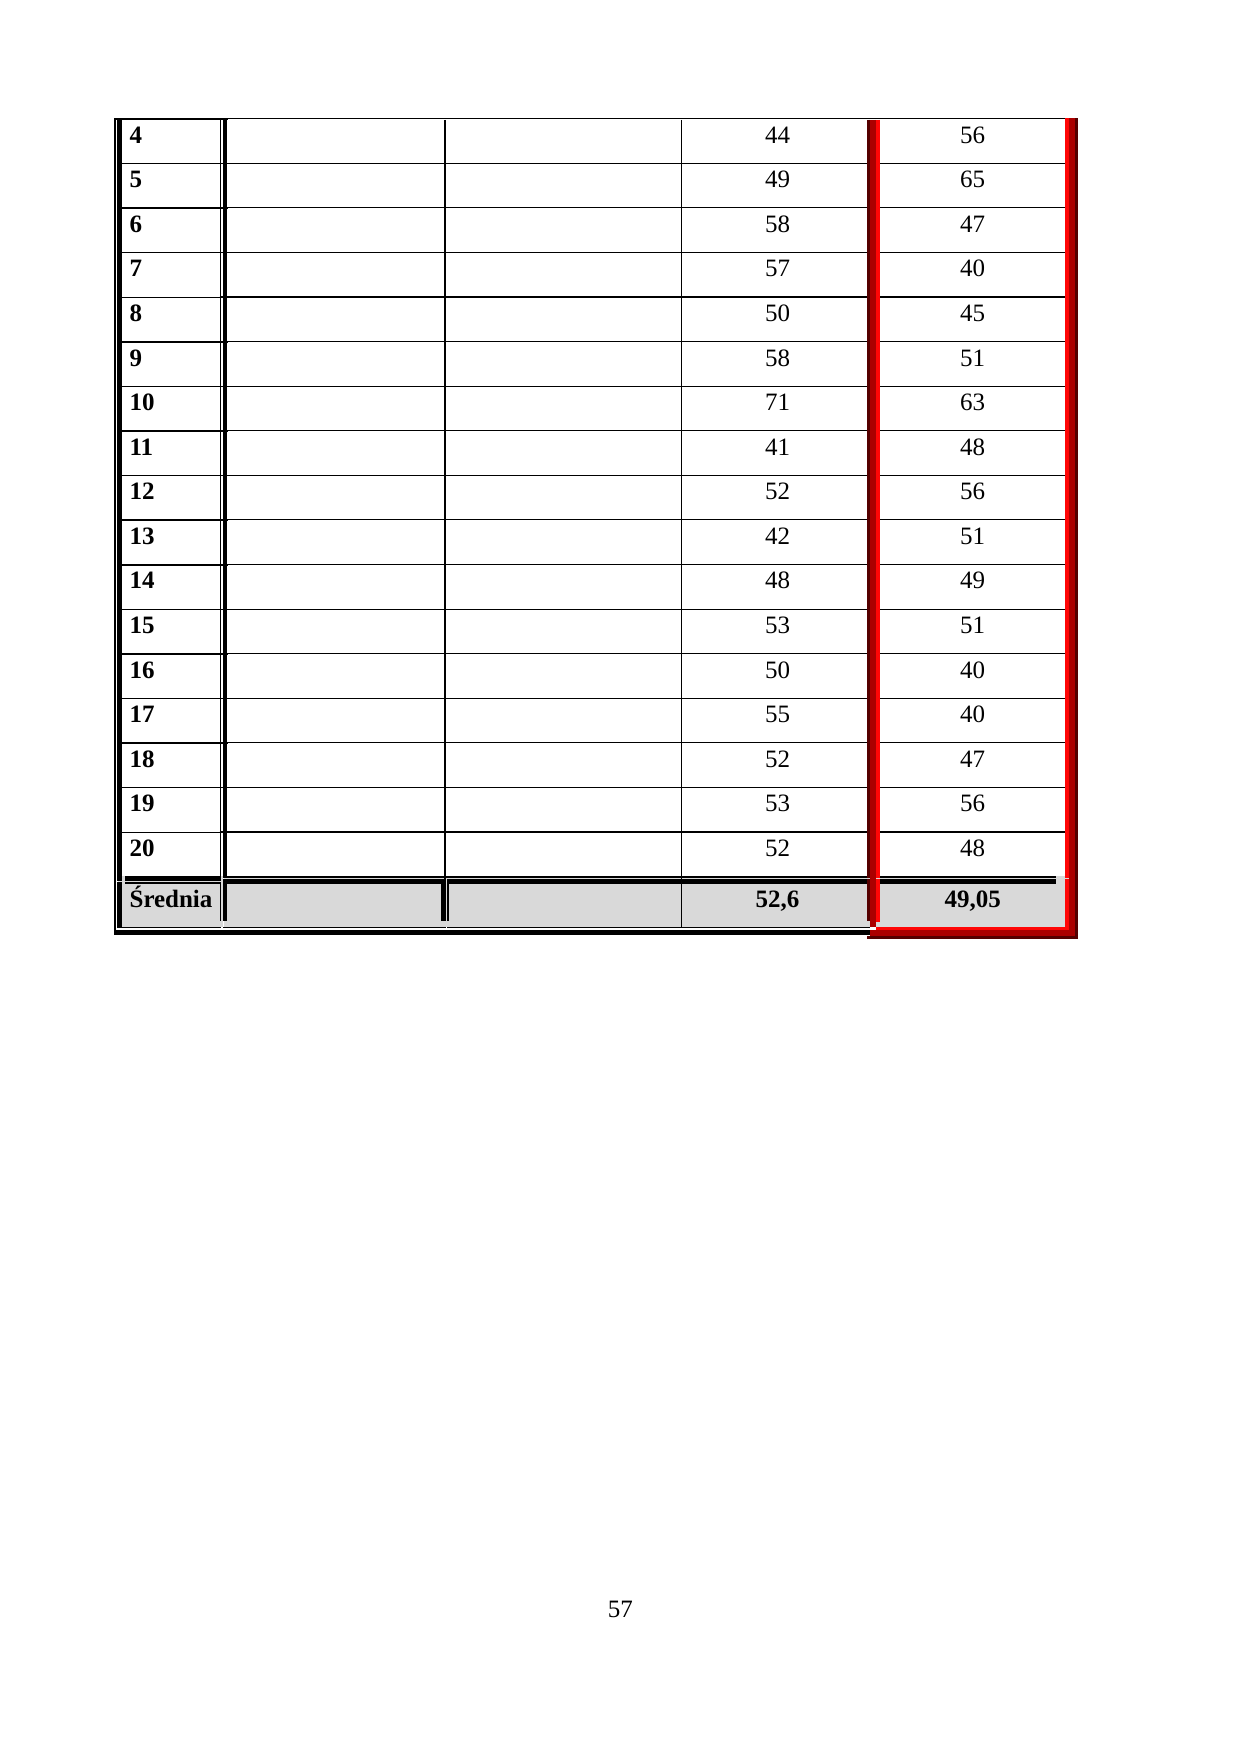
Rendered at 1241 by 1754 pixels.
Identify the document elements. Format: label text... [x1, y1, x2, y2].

table_cell 50 [682, 298, 867, 341]
table_cell 49,05 [876, 876, 1069, 927]
table_cell 56 [880, 119, 1065, 163]
table_cell [446, 610, 681, 653]
table_cell 13 [122, 521, 220, 564]
table_cell [227, 342, 444, 386]
table_cell 20 [122, 833, 220, 876]
table_cell 17 [122, 699, 220, 742]
table_cell [224, 884, 445, 927]
table_cell 55 [682, 699, 867, 742]
table_cell [446, 253, 681, 296]
table_cell 56 [880, 788, 1065, 831]
table_cell 41 [682, 431, 867, 475]
table_cell 19 [122, 788, 220, 831]
table_cell 11 [122, 432, 220, 475]
table_cell 5 [122, 164, 220, 207]
table_cell 52 [682, 833, 867, 876]
table_cell [227, 699, 444, 742]
table_cell 51 [880, 520, 1065, 564]
table_cell 8 [122, 298, 220, 341]
table_cell 15 [122, 610, 220, 653]
table_cell 52 [682, 476, 867, 519]
table_cell [446, 833, 681, 876]
table_cell [446, 788, 681, 831]
table_cell 48 [682, 565, 867, 608]
table_cell 71 [682, 387, 867, 430]
table_cell [227, 654, 444, 698]
table_cell [446, 387, 681, 430]
table_cell 4 [122, 120, 220, 163]
table_cell [227, 610, 444, 653]
table_cell 51 [880, 342, 1065, 386]
table_cell [446, 654, 681, 698]
table_cell 40 [880, 699, 1065, 742]
table_cell [446, 476, 681, 519]
table_cell [227, 520, 444, 564]
table_cell [227, 119, 445, 163]
table_cell 56 [880, 476, 1065, 519]
table_cell 52,6 [682, 884, 870, 927]
table_cell [227, 743, 444, 787]
table_cell [446, 298, 681, 341]
table_cell 47 [880, 208, 1065, 252]
table_cell [227, 387, 444, 430]
table_cell 6 [122, 209, 220, 252]
table_cell [227, 164, 444, 207]
table_cell [446, 208, 681, 252]
table_cell [227, 788, 444, 831]
table_cell 10 [122, 387, 220, 430]
table_cell [446, 119, 681, 163]
table_cell [445, 878, 681, 927]
table_cell 40 [880, 253, 1065, 296]
table_cell [227, 208, 444, 252]
table_cell 58 [682, 208, 867, 252]
table_cell [446, 342, 681, 386]
table_cell 14 [122, 566, 220, 608]
table_cell 52 [682, 743, 867, 787]
table_cell 51 [880, 610, 1065, 653]
table_cell [227, 253, 444, 296]
table_cell [227, 431, 444, 475]
table_cell 65 [880, 164, 1065, 207]
table_cell [227, 833, 444, 876]
table_cell Średnia [118, 876, 223, 927]
table_cell 47 [880, 743, 1065, 787]
table_cell 49 [682, 164, 867, 207]
table_cell [227, 565, 444, 608]
table_cell 9 [122, 343, 220, 386]
table_cell 48 [880, 431, 1065, 475]
table_cell 49 [880, 565, 1065, 608]
table_cell 53 [682, 610, 867, 653]
table_cell 42 [682, 520, 867, 564]
table_cell 58 [682, 342, 867, 386]
table_cell 48 [880, 833, 1065, 876]
table_cell 57 [682, 253, 867, 296]
table_cell 12 [122, 476, 220, 519]
table_cell [446, 565, 681, 608]
table_cell 53 [682, 788, 867, 831]
table_cell 7 [122, 253, 220, 296]
table_cell [446, 743, 681, 787]
table_cell 16 [122, 655, 220, 698]
table_cell 44 [682, 119, 869, 163]
table_cell 45 [880, 298, 1065, 341]
table_cell 50 [682, 654, 867, 698]
table_cell [446, 699, 681, 742]
table_cell [227, 298, 444, 341]
table_cell [446, 164, 681, 207]
table_cell 63 [880, 387, 1065, 430]
table_cell [446, 520, 681, 564]
table_cell [227, 476, 444, 519]
table_cell [446, 431, 681, 475]
table_cell 40 [880, 654, 1065, 698]
table_cell 18 [122, 744, 220, 787]
